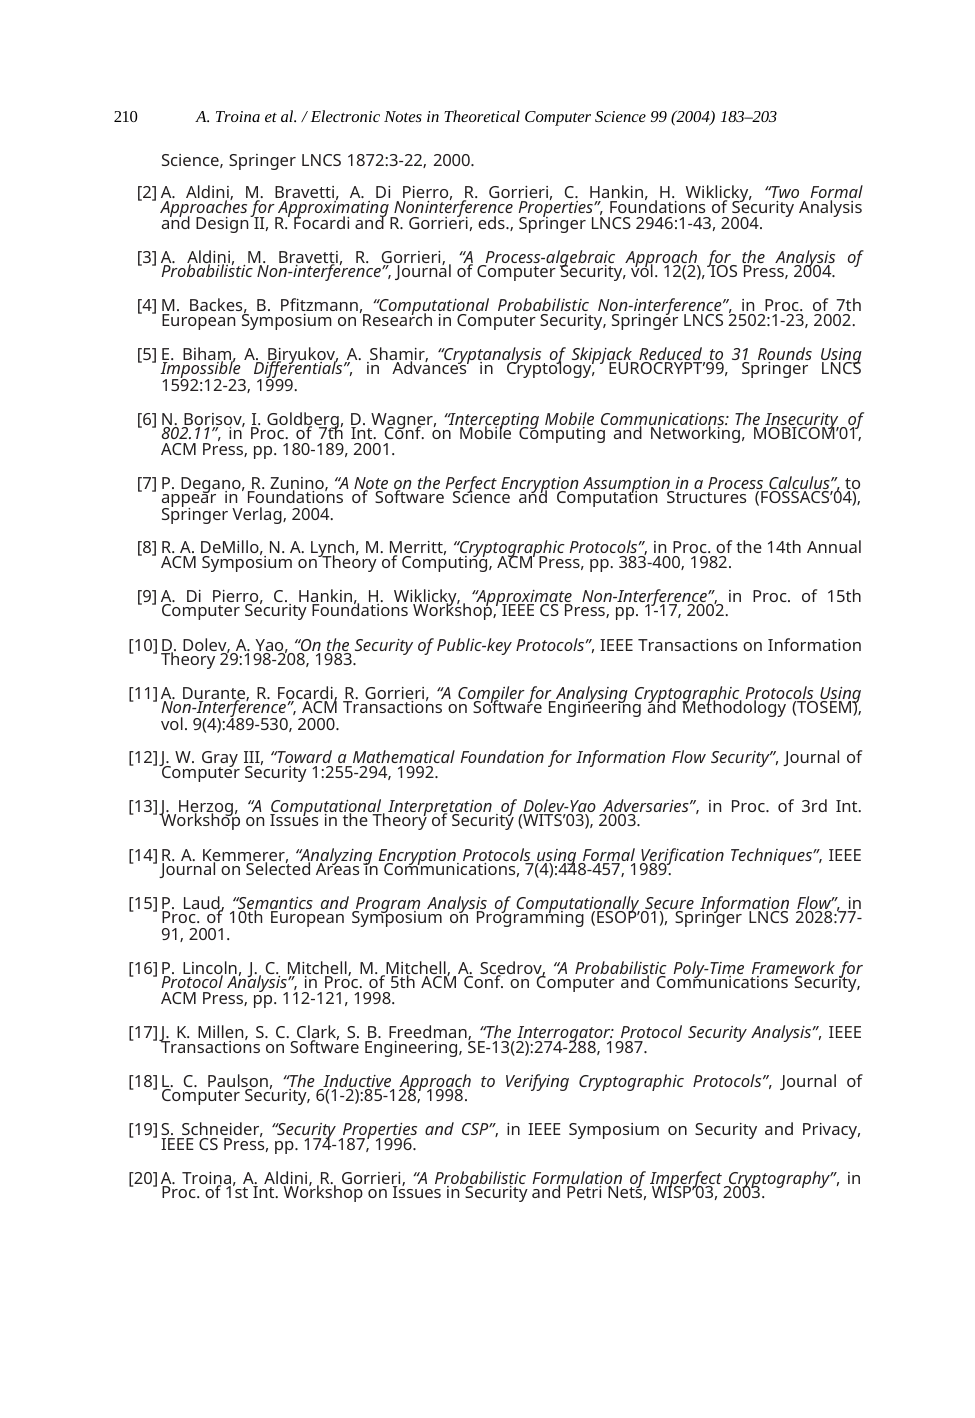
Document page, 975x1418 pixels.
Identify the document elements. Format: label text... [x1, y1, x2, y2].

list P. Degano, R. Zunino, “A Note on the Perfect Encryption Assumption in a Process Calculus”, to appear in Foundations of Software Science and Computation Structures (FOSSACS’04), Springer Verlag, 2004. [137, 477, 862, 525]
list A. Durante, R. Focardi, R. Gorrieri, “A Compiler for Analysing Cryptographic Protocols Using Non-Interference”, ACM Transactions on Software Engineering and Methodology (TOSEM), vol. 9(4):489-530, 2000. [128, 687, 862, 735]
list P. Laud, “Semantics and Program Analysis of Computationally Secure Information Flow”, in Proc. of 10th European Symposium on Programming (ESOP’01), Springer LNCS 2028:77-91, 2001. [128, 897, 862, 945]
list M. Backes, B. Pfitzmann, “Computational Probabilistic Non-interference”, in Proc. of 7th European Symposium on Research in Computer Security, Springer LNCS 2502:1-23, 2002. [137, 299, 862, 331]
list L. C. Paulson, “The Inductive Approach to Verifying Cryptographic Protocols”, Journal of Computer Security, 6(1-2):85-128, 1998. [128, 1074, 862, 1106]
text Science, Springer LNCS 1872:3-22, 2000. [161, 148, 919, 171]
list D. Dolev, A. Yao, “On the Security of Public-key Protocols”, IEEE Transactions on Information Theory 29:198-208, 1983. [128, 638, 862, 670]
list A. Di Pierro, C. Hankin, H. Wiklicky, “Approximate Non-Interference”, in Proc. of 15th Computer Security Foundations Workshop, IEEE CS Press, pp. 1-17, 2002. [137, 589, 862, 622]
list N. Borisov, I. Goldberg, D. Wagner, “Intercepting Mobile Communications: The Insecurity of 802.11”, in Proc. of 7th Int. Conf. on Mobile Computing and Networking, MOBICOM’01, ACM Press, pp. 180-189, 2001. [137, 412, 862, 460]
list R. A. DeMillo, N. A. Lynch, M. Merritt, “Cryptographic Protocols”, in Proc. of the 14th Annual ACM Symposium on Theory of Computing, ACM Press, pp. 383-400, 1982. [137, 541, 862, 573]
list A. Aldini, M. Bravetti, A. Di Pierro, R. Gorrieri, C. Hankin, H. Wiklicky, “Two Formal Approaches for Approximating Noninterference Properties”, Foundations of Security Analysis and Design II, R. Focardi and R. Gorrieri, eds., Springer LNCS 2946:1-43, 2004. [137, 186, 862, 234]
list J. Herzog, “A Computational Interpretation of Dolev-Yao Adversaries”, in Proc. of 3rd Int. Workshop on Issues in the Theory of Security (WITS’03), 2003. [128, 799, 863, 832]
list J. W. Gray III, “Toward a Mathematical Foundation for Information Flow Security”, Journal of Computer Security 1:255-294, 1992. [128, 751, 862, 783]
list E. Biham, A. Biryukov, A. Shamir, “Cryptanalysis of Skipjack Reduced to 31 Rounds Using Impossible Differentials”, in Advances in Cryptology, EUROCRYPT’99, Springer LNCS 1592:12-23, 1999. [137, 347, 862, 396]
list A. Troina, A. Aldini, R. Gorrieri, “A Probabilistic Formulation of Imperfect Cryptography”, in Proc. of 1st Int. Workshop on Issues in Security and Petri Nets, WISP’03, 2003. [128, 1171, 861, 1203]
list S. Schneider, “Security Properties and CSP”, in IEEE Symposium on Security and Privacy, IEEE CS Press, pp. 174-187, 1996. [128, 1123, 862, 1155]
list A. Aldini, M. Bravetti, R. Gorrieri, “A Process-algebraic Approach for the Analysis of Probabilistic Non-interference”, Journal of Computer Security, vol. 12(2), IOS Press, 2004. [137, 251, 862, 282]
list R. A. Kemmerer, “Analyzing Encryption Protocols using Formal Veriﬁcation Techniques”, IEEE Journal on Selected Areas in Communications, 7(4):448-457, 1989. [128, 848, 862, 880]
list P. Lincoln, J. C. Mitchell, M. Mitchell, A. Scedrov, “A Probabilistic Poly-Time Framework for Protocol Analysis”, in Proc. of 5th ACM Conf. on Computer and Communications Security, ACM Press, pp. 112-121, 1998. [128, 961, 862, 1009]
list J. K. Millen, S. C. Clark, S. B. Freedman, “The Interrogator: Protocol Security Analysis”, IEEE Transactions on Software Engineering, SE-13(2):274-288, 1987. [128, 1026, 862, 1058]
